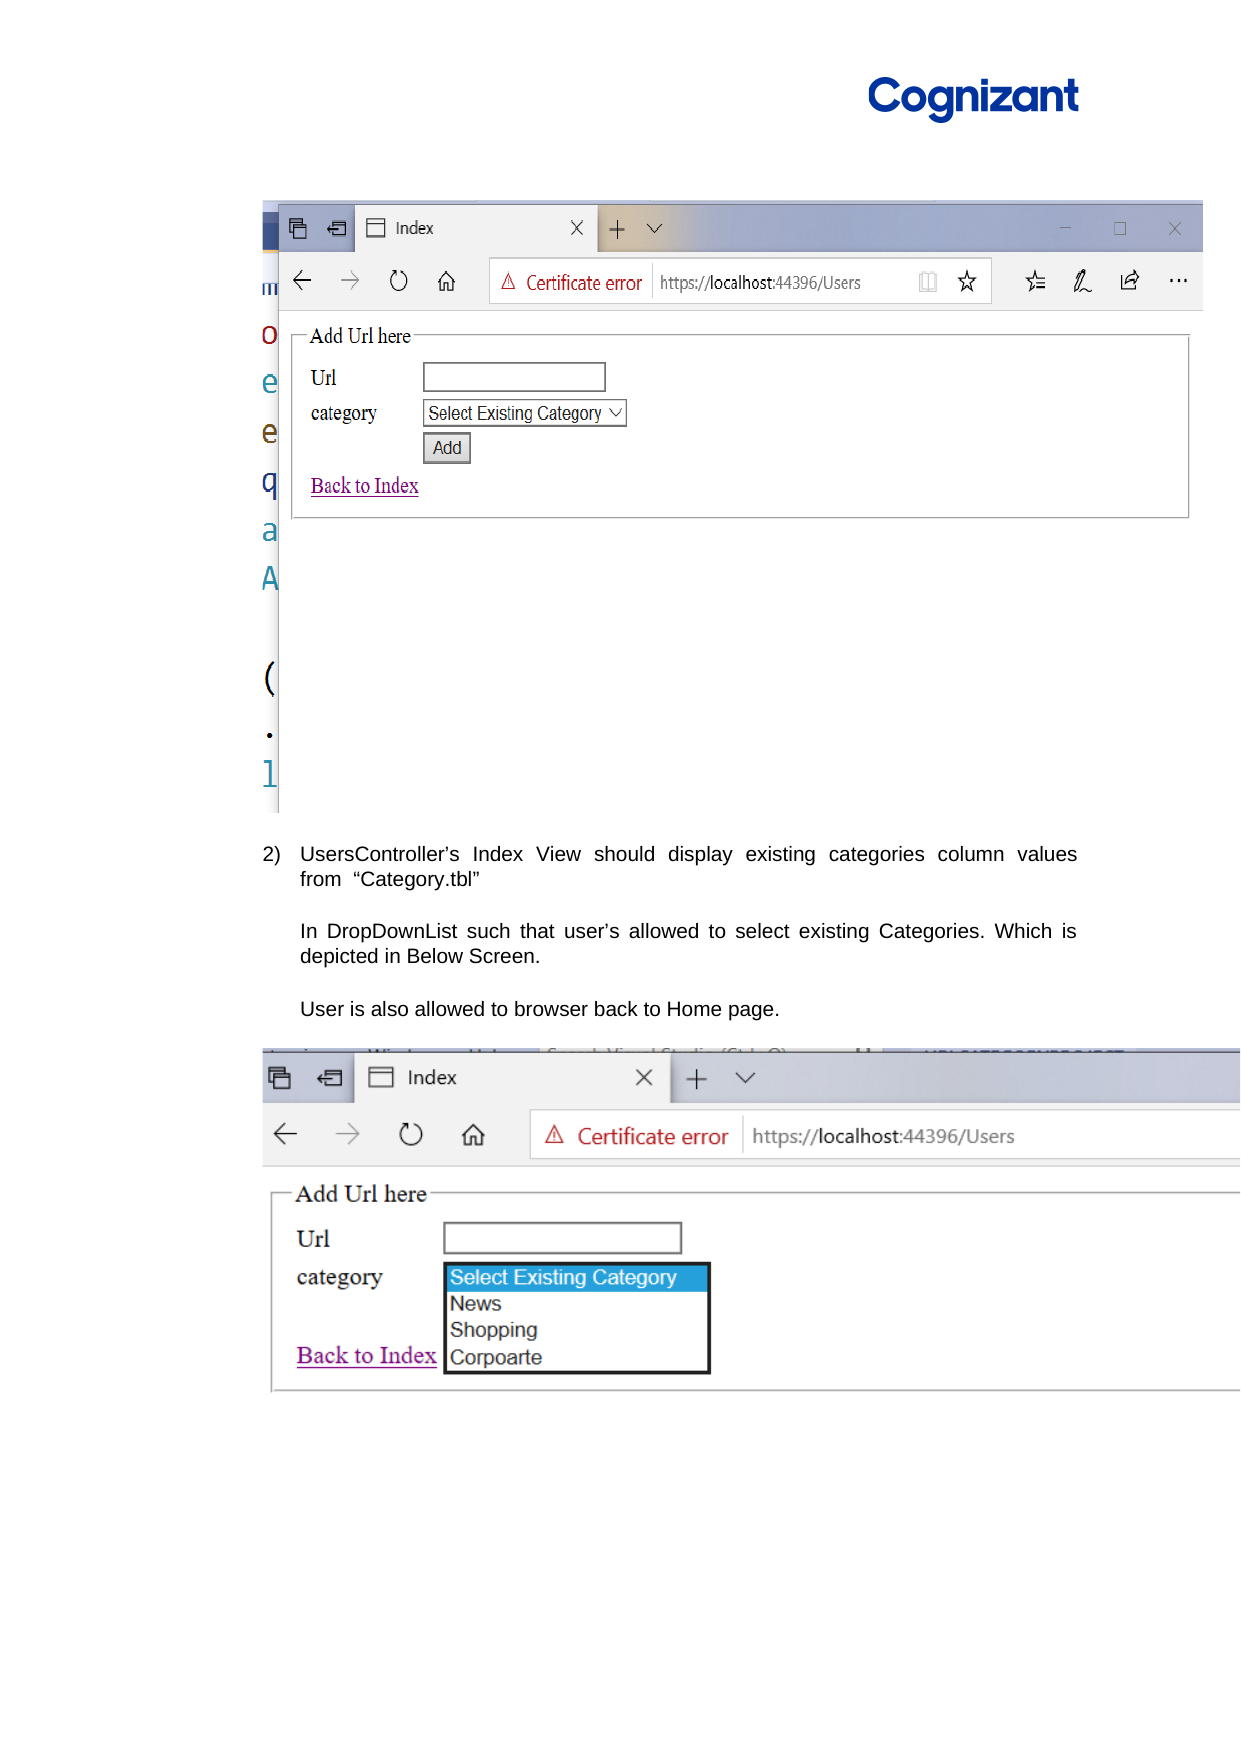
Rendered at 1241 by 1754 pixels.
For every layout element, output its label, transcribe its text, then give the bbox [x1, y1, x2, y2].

picture [262, 200, 1203, 813]
text User is also allowed to browser back to Home page. [300, 996, 1078, 1021]
picture [262, 1048, 1241, 1546]
picture [868, 77, 1079, 123]
text In DropDownList such that user’s allowed to select existing Categories. Which is depicted in Below Screen. [300, 918, 1078, 968]
list UsersController’s Index View should display existing categories column values from “Category.tbl” [262, 840, 1078, 890]
